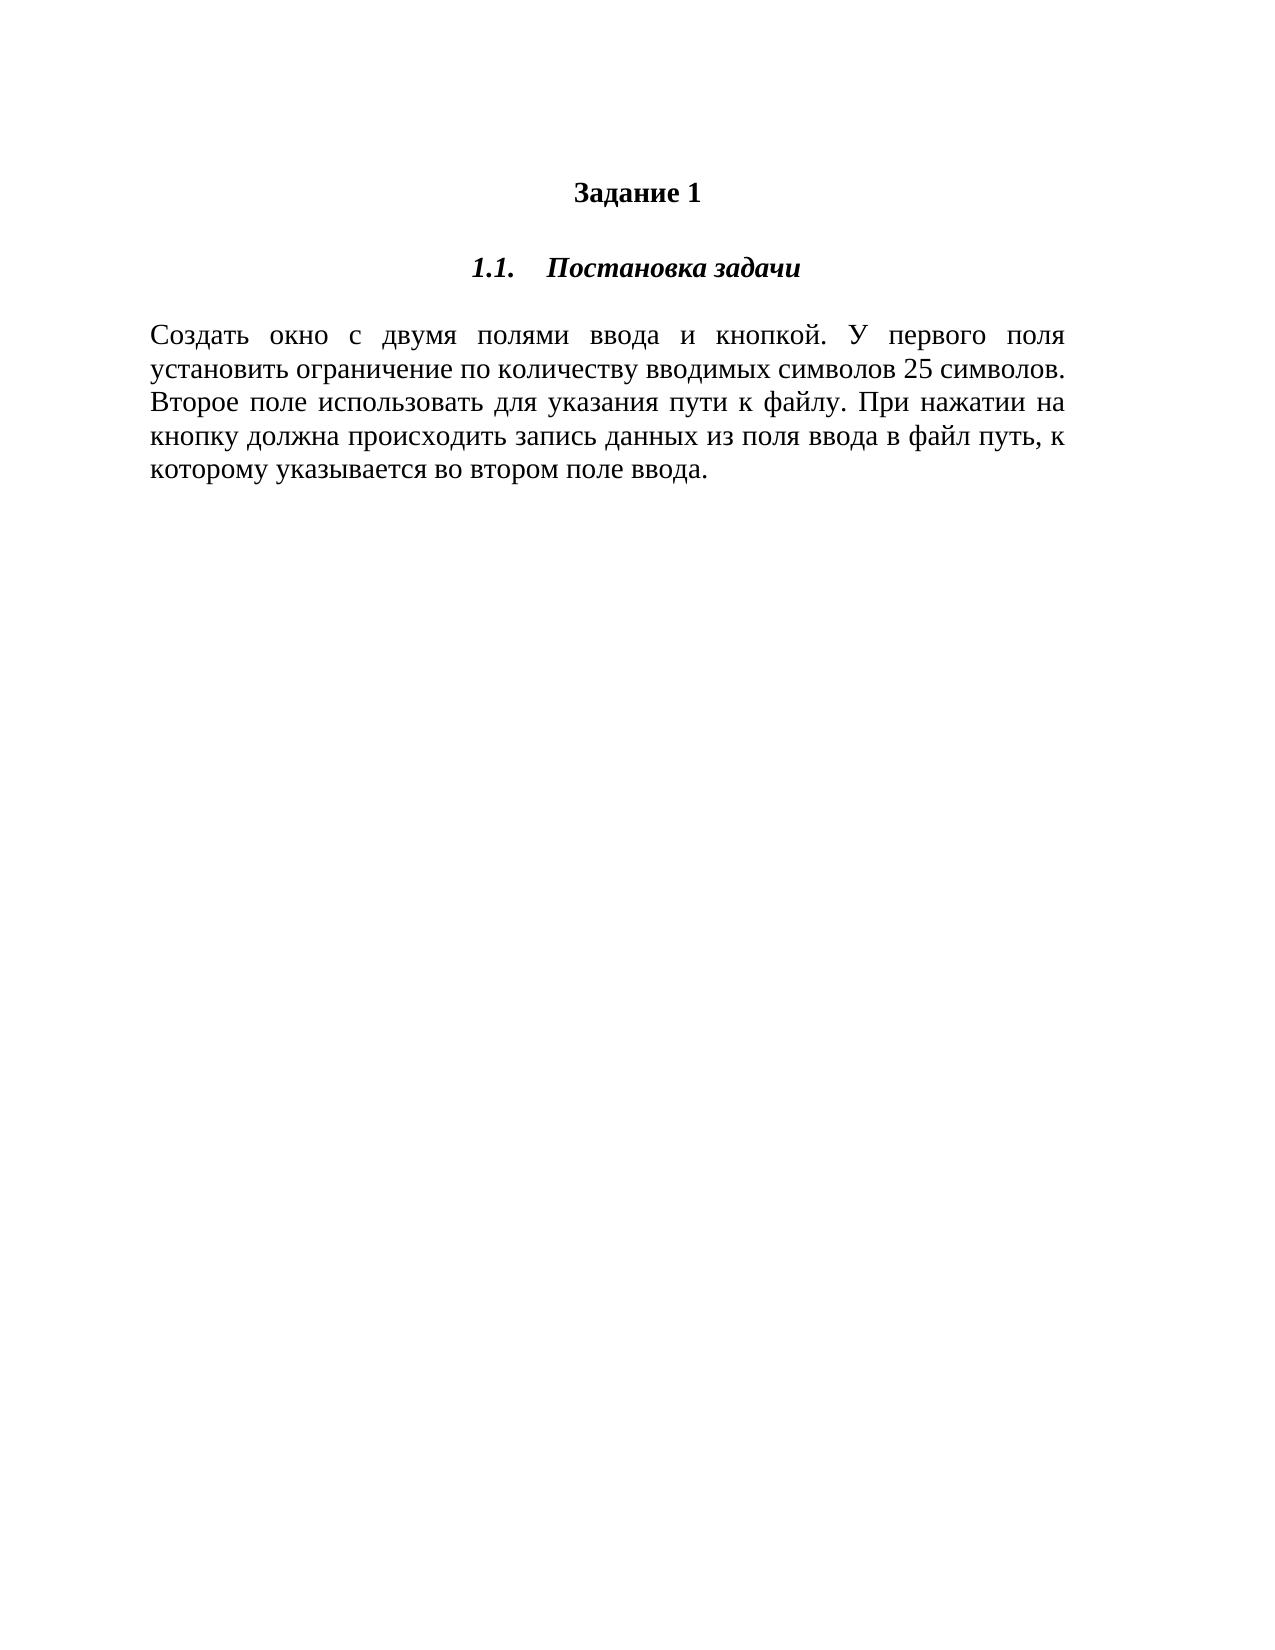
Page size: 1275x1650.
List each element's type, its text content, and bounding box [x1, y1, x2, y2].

text Создать окно с двумя полями ввода и кнопкой. У первого поля установить ограничение по количеству вводимых символов 25 символов. Второе поле использовать для указания пути к файлу. При нажатии на кнопку должна происходить запись данных из поля ввода в файл путь, к которому указывается во втором поле ввода. [150, 317, 1066, 485]
subtitle Задание 1 [150, 175, 1125, 208]
subtitle Постановка задачи [150, 250, 1125, 284]
